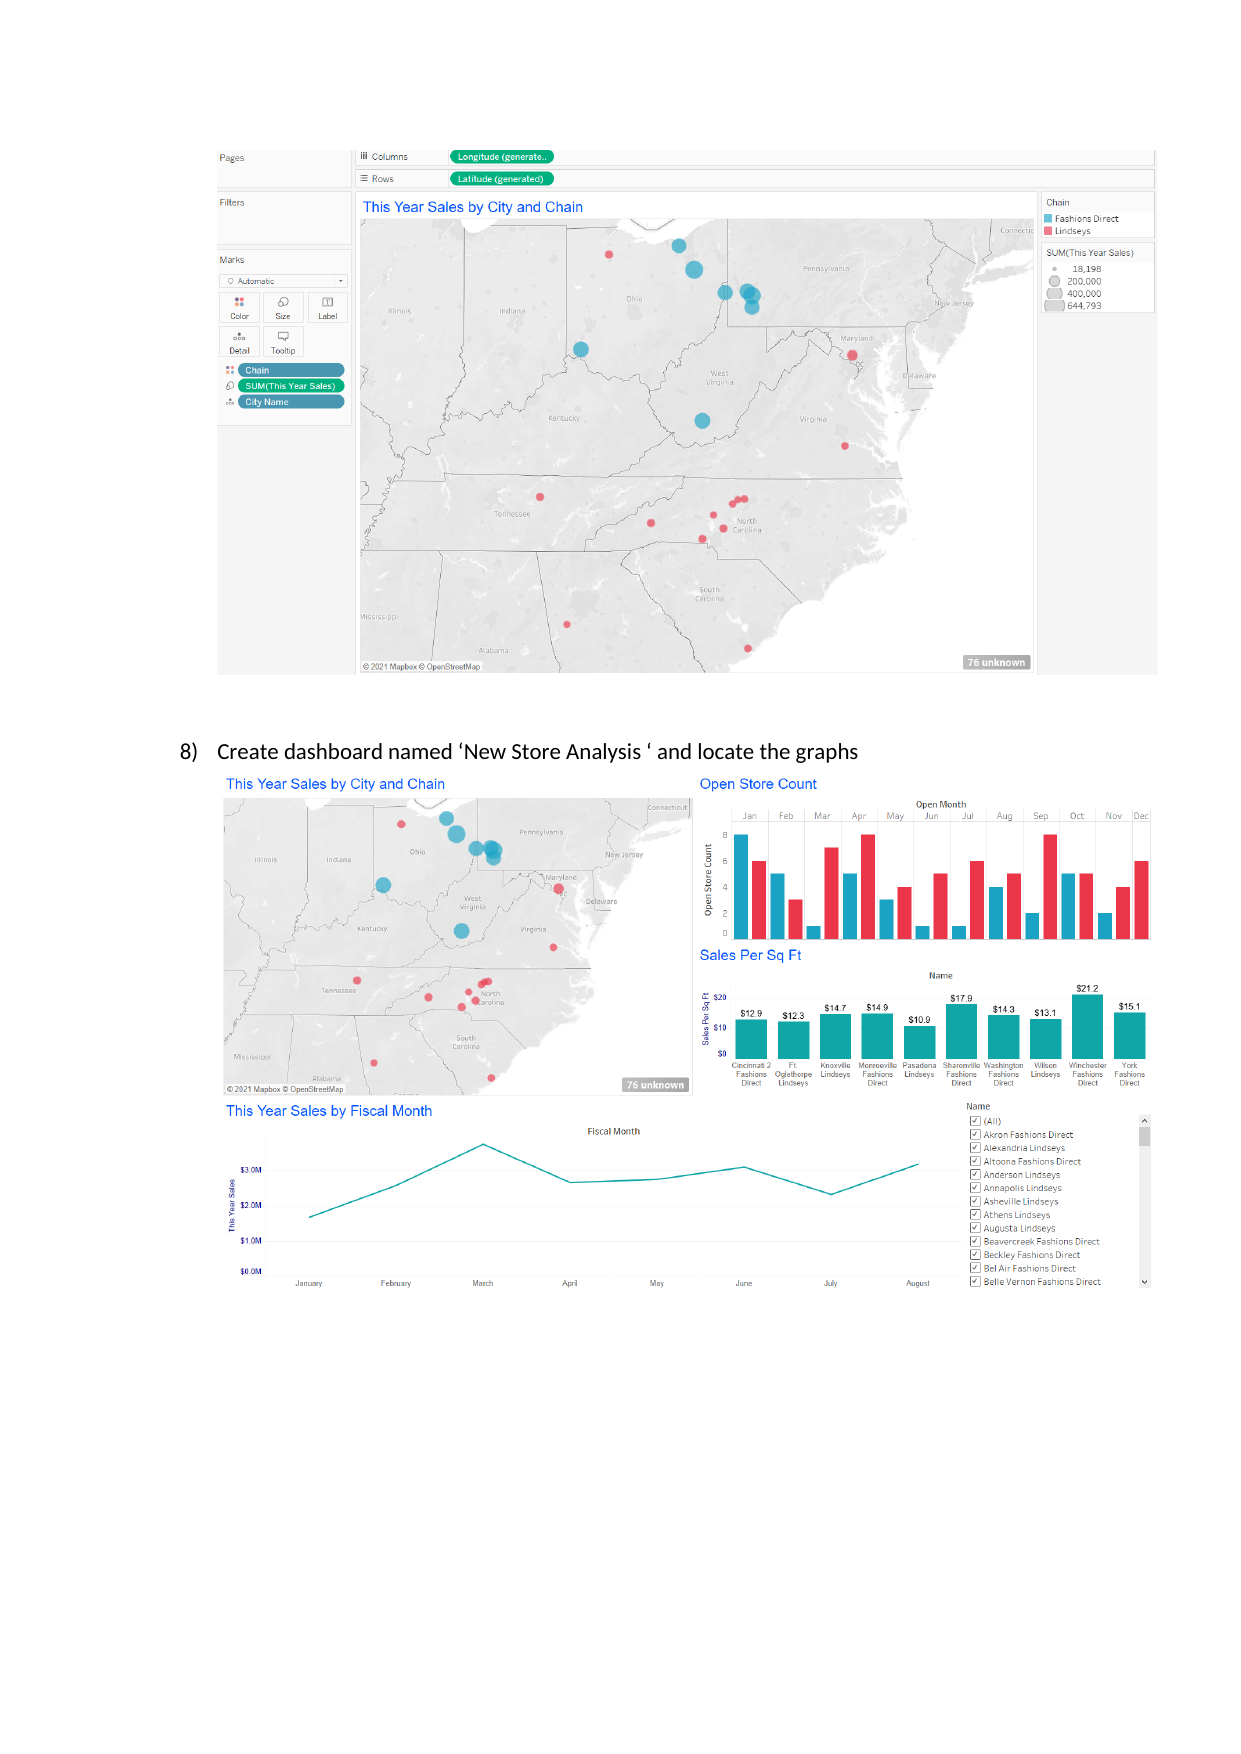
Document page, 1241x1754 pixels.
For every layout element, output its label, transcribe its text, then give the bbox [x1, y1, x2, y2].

picture [217, 767, 1158, 1292]
list Create dashboard named ‘New Store Analysis ‘ and locate the graphs [179, 737, 1090, 765]
picture [217, 150, 1158, 675]
